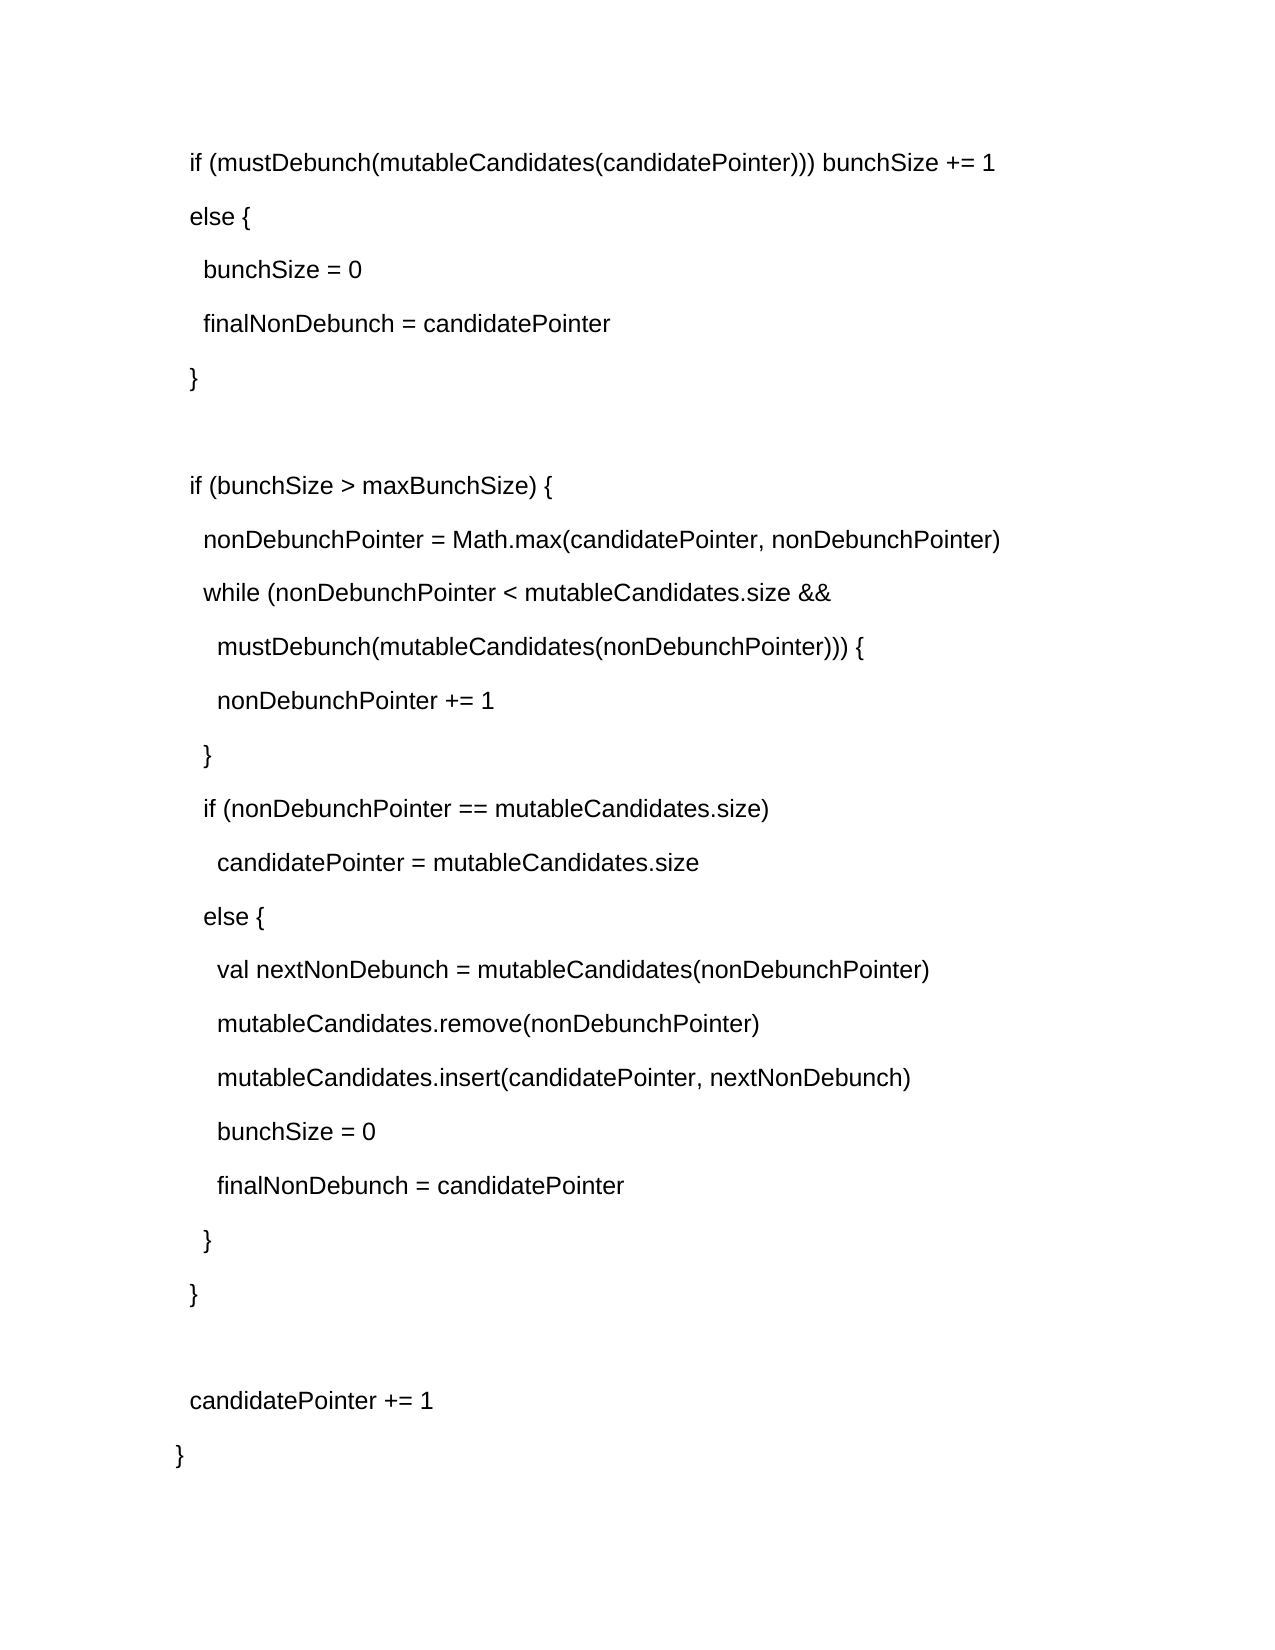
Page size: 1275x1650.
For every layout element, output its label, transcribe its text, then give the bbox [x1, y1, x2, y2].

text if (mustDebunch(mutableCandidates(candidatePointer))) bunchSize += 1 [148, 148, 1127, 176]
text mustDebunch(mutableCandidates(nonDebunchPointer))) { [148, 632, 1127, 661]
text candidatePointer += 1 [148, 1386, 1127, 1415]
text } [148, 1225, 1127, 1253]
text } [148, 363, 1127, 392]
text } [148, 1440, 1127, 1469]
text finalNonDebunch = candidatePointer [148, 1171, 1127, 1199]
text else { [148, 201, 1127, 230]
text mutableCandidates.remove(nonDebunchPointer) [148, 1009, 1127, 1038]
text candidatePointer = mutableCandidates.size [148, 848, 1127, 876]
text nonDebunchPointer = Math.max(candidatePointer, nonDebunchPointer) [148, 524, 1127, 553]
text finalNonDebunch = candidatePointer [148, 309, 1127, 338]
text else { [148, 902, 1127, 930]
text bunchSize = 0 [148, 1117, 1127, 1146]
text } [148, 1278, 1127, 1307]
text if (nonDebunchPointer == mutableCandidates.size) [148, 794, 1127, 823]
text mutableCandidates.insert(candidatePointer, nextNonDebunch) [148, 1063, 1127, 1092]
text val nextNonDebunch = mutableCandidates(nonDebunchPointer) [148, 955, 1127, 984]
text if (bunchSize > maxBunchSize) { [148, 471, 1127, 499]
text bunchSize = 0 [148, 255, 1127, 284]
text while (nonDebunchPointer < mutableCandidates.size && [148, 578, 1127, 607]
text } [148, 740, 1127, 769]
text nonDebunchPointer += 1 [148, 686, 1127, 715]
